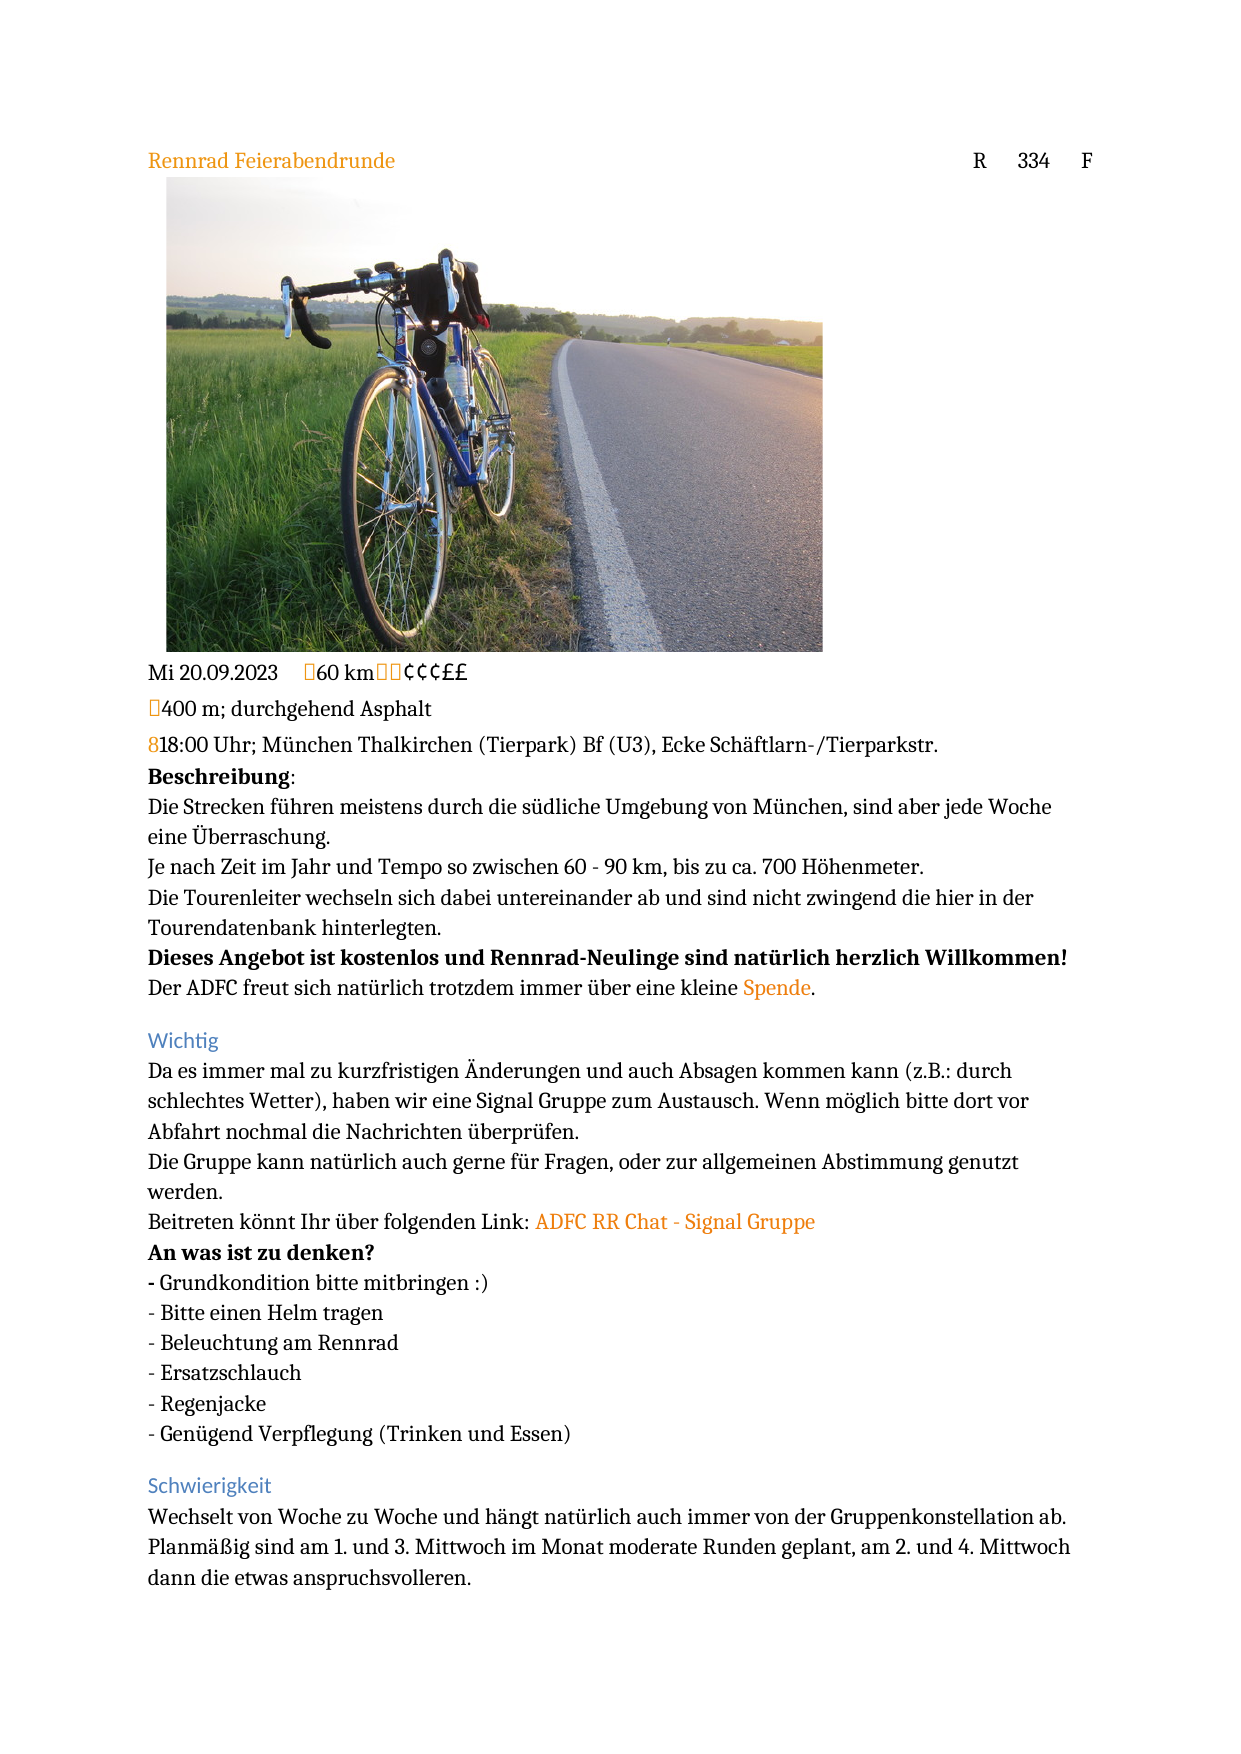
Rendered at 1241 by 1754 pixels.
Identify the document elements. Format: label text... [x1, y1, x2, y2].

text Beschreibung: [148, 763, 1093, 790]
text 18:00 Uhr; München Thalkirchen (Tierpark) Bf (U3), Ecke Schäftlarn-/Tierparkstr. [148, 727, 1093, 759]
text An was ist zu denken? - Grundkondition bitte mitbringen :) - Bitte einen Helm tragen - Beleuchtung am Rennrad - Ersatzschlauch - Regenjacke - Genügend Verpflegung (Trinken und Essen) [148, 1239, 1093, 1447]
text Die Strecken führen meistens durch die südliche Umgebung von München, sind aber jede Woche eine Überraschung. Je nach Zeit im Jahr und Tempo so zwischen 60 - 90 km, bis zu ca. 700 Höhenmeter. Die Tourenleiter wechseln sich dabei untereinander ab und sind nicht zwingend die hier in der Tourendatenbank hinterlegten. [148, 794, 1093, 941]
text Wechselt von Woche zu Woche und hängt natürlich auch immer von der Gruppenkonstellation ab. Planmäßig sind am 1. und 3. Mittwoch im Monat moderate Runden geplant, am 2. und 4. Mittwoch dann die etwas anspruchsvolleren. [148, 1504, 1093, 1591]
picture [166, 177, 823, 652]
subtitle Schwierigkeit [148, 1472, 1093, 1500]
text Mi 20.09.2023 60 km¢¢¢££ [148, 656, 1093, 687]
text Dieses Angebot ist kostenlos und Rennrad-Neulinge sind natürlich herzlich Willkommen! Der ADFC freut sich natürlich trotzdem immer über eine kleine Spende. [148, 945, 1093, 1001]
subtitle Wichtig [148, 1026, 1093, 1054]
text Da es immer mal zu kurzfristigen Änderungen und auch Absagen kommen kann (z.B.: durch schlechtes Wetter), haben wir eine Signal Gruppe zum Austausch. Wenn möglich bitte dort vor Abfahrt nochmal die Nachrichten überprüfen. Die Gruppe kann natürlich auch gerne für Fragen, oder zur allgemeinen Abstimmung genutzt werden. Beitreten könnt Ihr über folgenden Link: ADFC RR Chat - Signal Gruppe [148, 1058, 1093, 1236]
text 400 m; durchgehend Asphalt [148, 692, 1093, 723]
